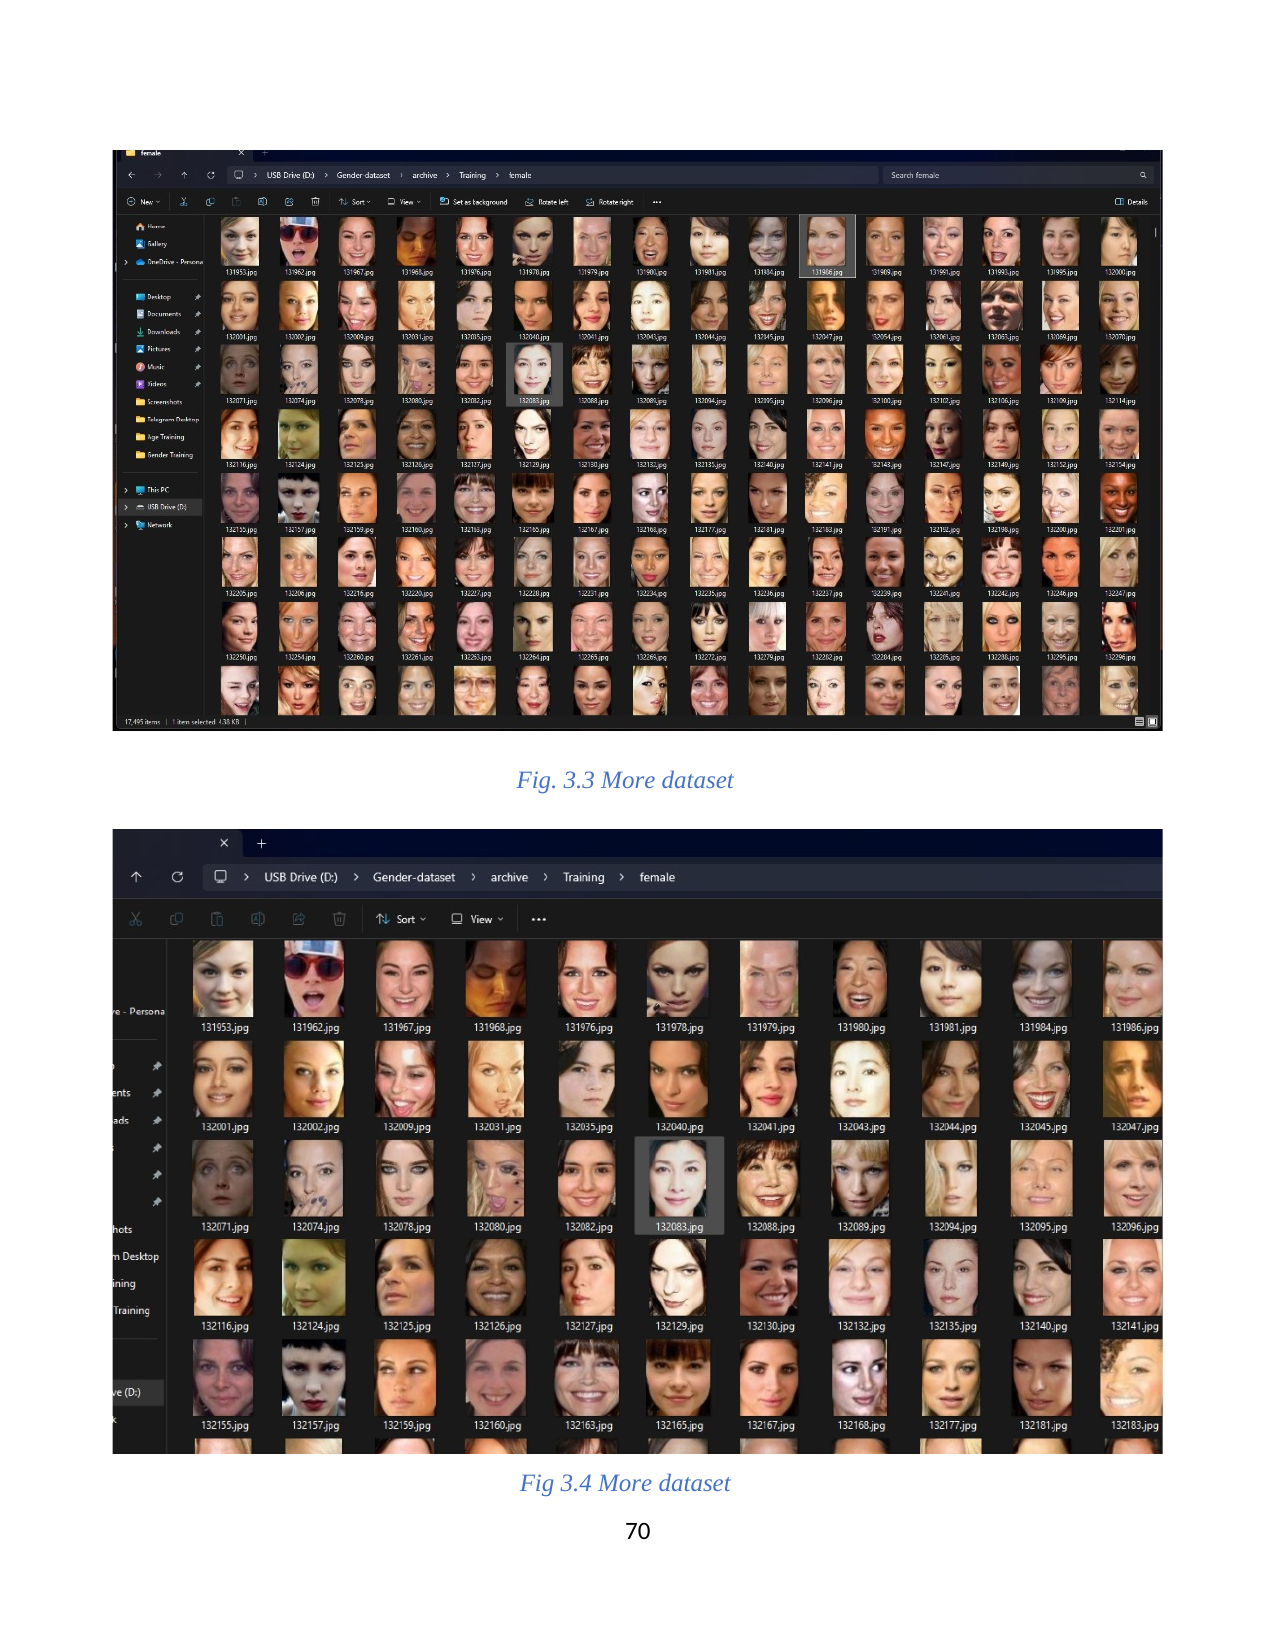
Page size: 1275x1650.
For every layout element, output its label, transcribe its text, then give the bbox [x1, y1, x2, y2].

text Fig. 3.3 More dataset [112, 766, 1140, 794]
text Fig 3.4 More dataset [112, 1454, 1140, 1497]
picture [112, 150, 1163, 731]
picture [112, 829, 1163, 1454]
